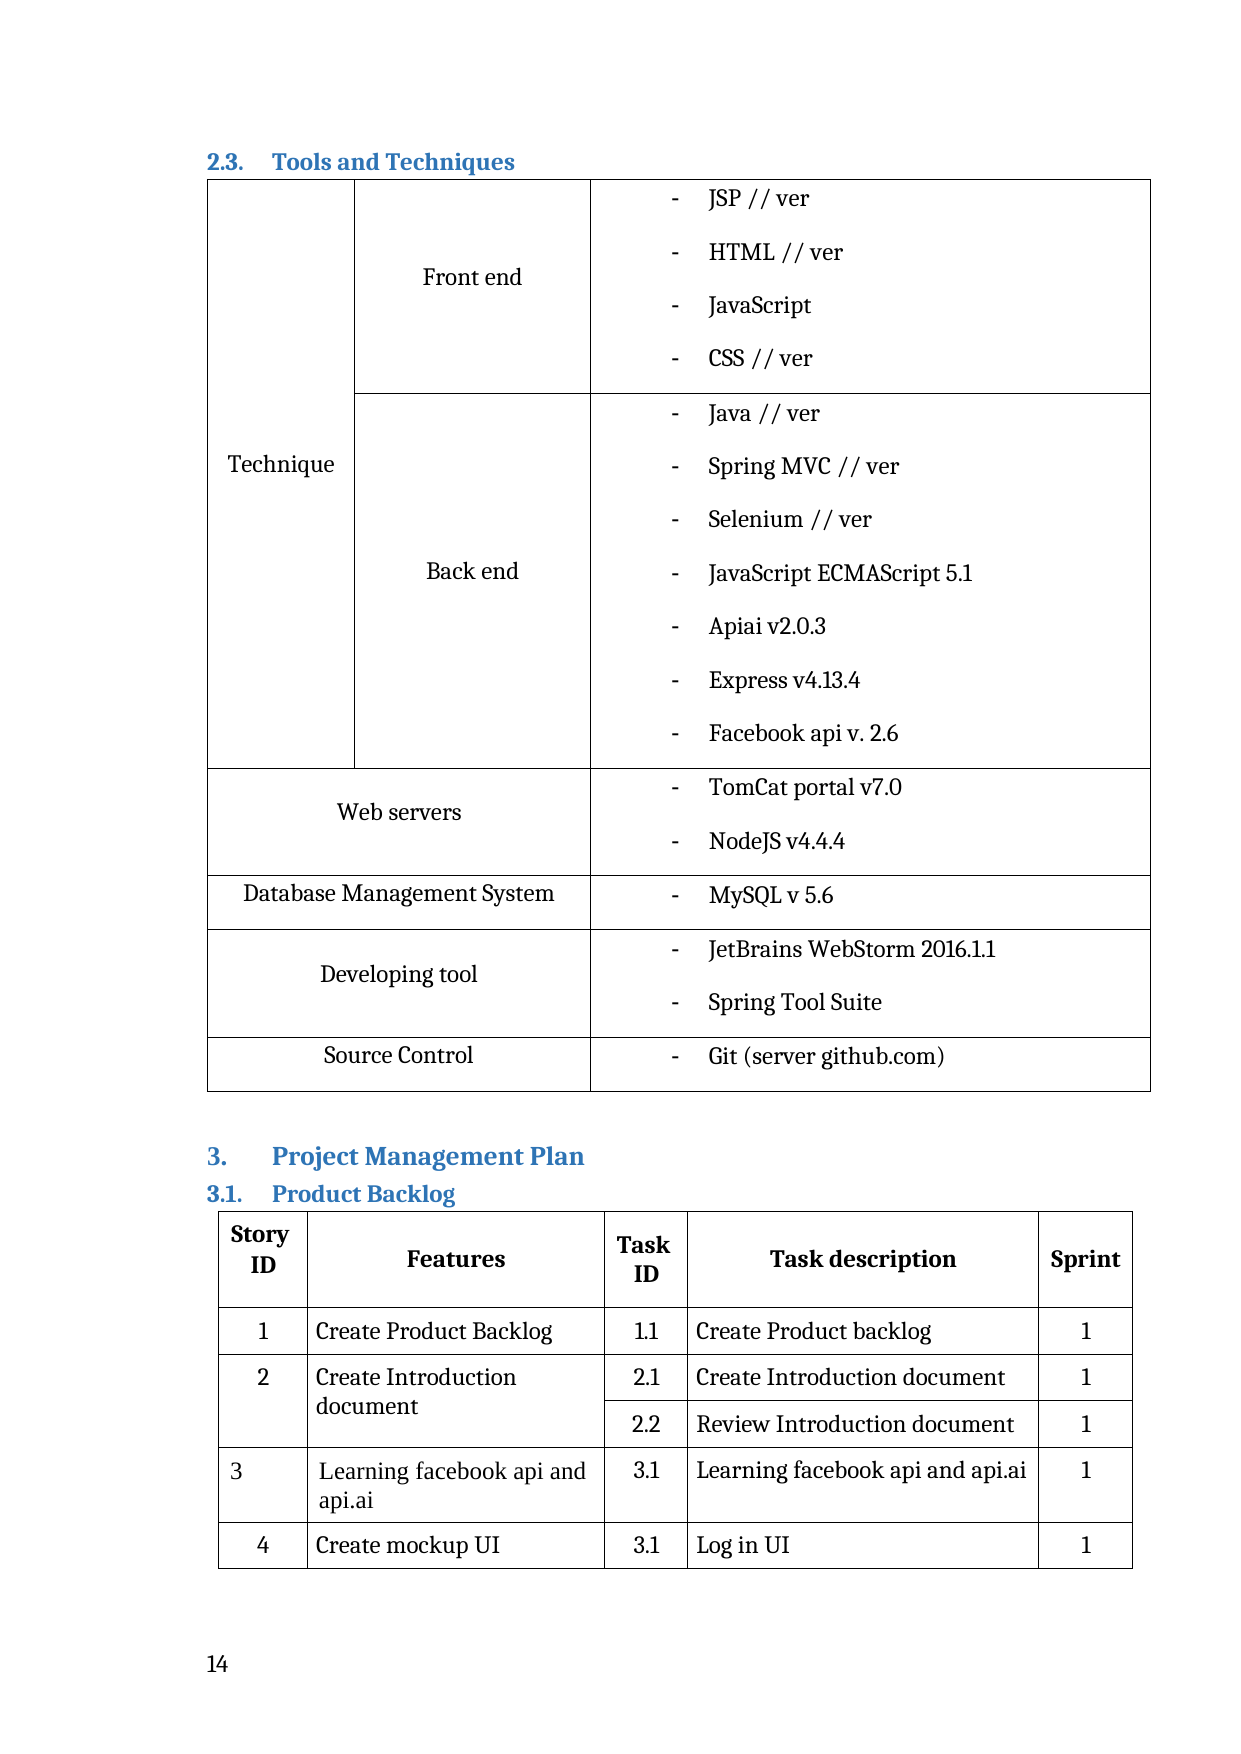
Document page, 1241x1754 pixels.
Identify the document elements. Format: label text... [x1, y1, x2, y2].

subtitle Product Backlog [207, 1180, 1122, 1208]
table_header Features [308, 1212, 604, 1307]
table_cell 1.1 [605, 1308, 687, 1354]
subtitle Tools and Techniques [207, 148, 1122, 176]
table_cell JetBrains WebStorm 2016.1.1 Spring Tool Suite [591, 930, 1150, 1037]
table_cell 1 [1039, 1523, 1132, 1568]
table_header Technique [208, 180, 354, 768]
table_header Sprint [1039, 1212, 1132, 1307]
table_cell Create Introduction document [308, 1355, 604, 1447]
table_header Story ID [219, 1212, 307, 1307]
table_cell Log in UI [688, 1523, 1038, 1568]
table_cell Create Product Backlog [308, 1308, 604, 1354]
table_header JSP // ver HTML // ver JavaScript CSS // ver [591, 180, 1150, 393]
table_cell 2.2 [605, 1401, 687, 1447]
table_cell Create Introduction document [688, 1355, 1038, 1400]
table_cell Database Management System [208, 876, 590, 929]
table_cell Source Control [208, 1038, 590, 1091]
table_cell TomCat portal v7.0 NodeJS v4.4.4 [591, 769, 1150, 875]
table_cell Web servers [208, 769, 590, 875]
table_cell 3.1 [605, 1523, 687, 1568]
subtitle Project Management Plan [207, 1140, 1122, 1172]
table_header Task ID [605, 1212, 687, 1307]
table_cell 3.1 [605, 1448, 687, 1522]
table_cell Git (server github.com) [591, 1038, 1150, 1091]
table_cell Learning facebook api and api.ai [688, 1448, 1038, 1522]
table_cell Back end [355, 394, 590, 768]
table_cell 1 [1039, 1448, 1132, 1522]
table_cell Learning facebook api and api.ai [308, 1448, 604, 1522]
table_cell 1 [1039, 1355, 1132, 1400]
table_cell Create mockup UI [308, 1523, 604, 1568]
table_header Front end [355, 180, 590, 393]
table_cell 1 [219, 1308, 307, 1354]
table_cell MySQL v 5.6 [591, 876, 1150, 929]
table_cell 2 [219, 1355, 307, 1447]
table_cell 1 [1039, 1308, 1132, 1354]
table_cell Review Introduction document [688, 1401, 1038, 1447]
table_cell 3 [219, 1448, 307, 1522]
table_cell 2.1 [605, 1355, 687, 1400]
table_cell Developing tool [208, 930, 590, 1037]
table_header Task description [688, 1212, 1038, 1307]
table_cell 1 [1039, 1401, 1132, 1447]
table_cell Create Product backlog [688, 1308, 1038, 1354]
table_cell 4 [219, 1523, 307, 1568]
table_cell Java // ver Spring MVC // ver Selenium // ver JavaScript ECMAScript 5.1 Apiai v2.0.3 Express v4.13.4 Facebook api v. 2.6 [591, 394, 1150, 768]
